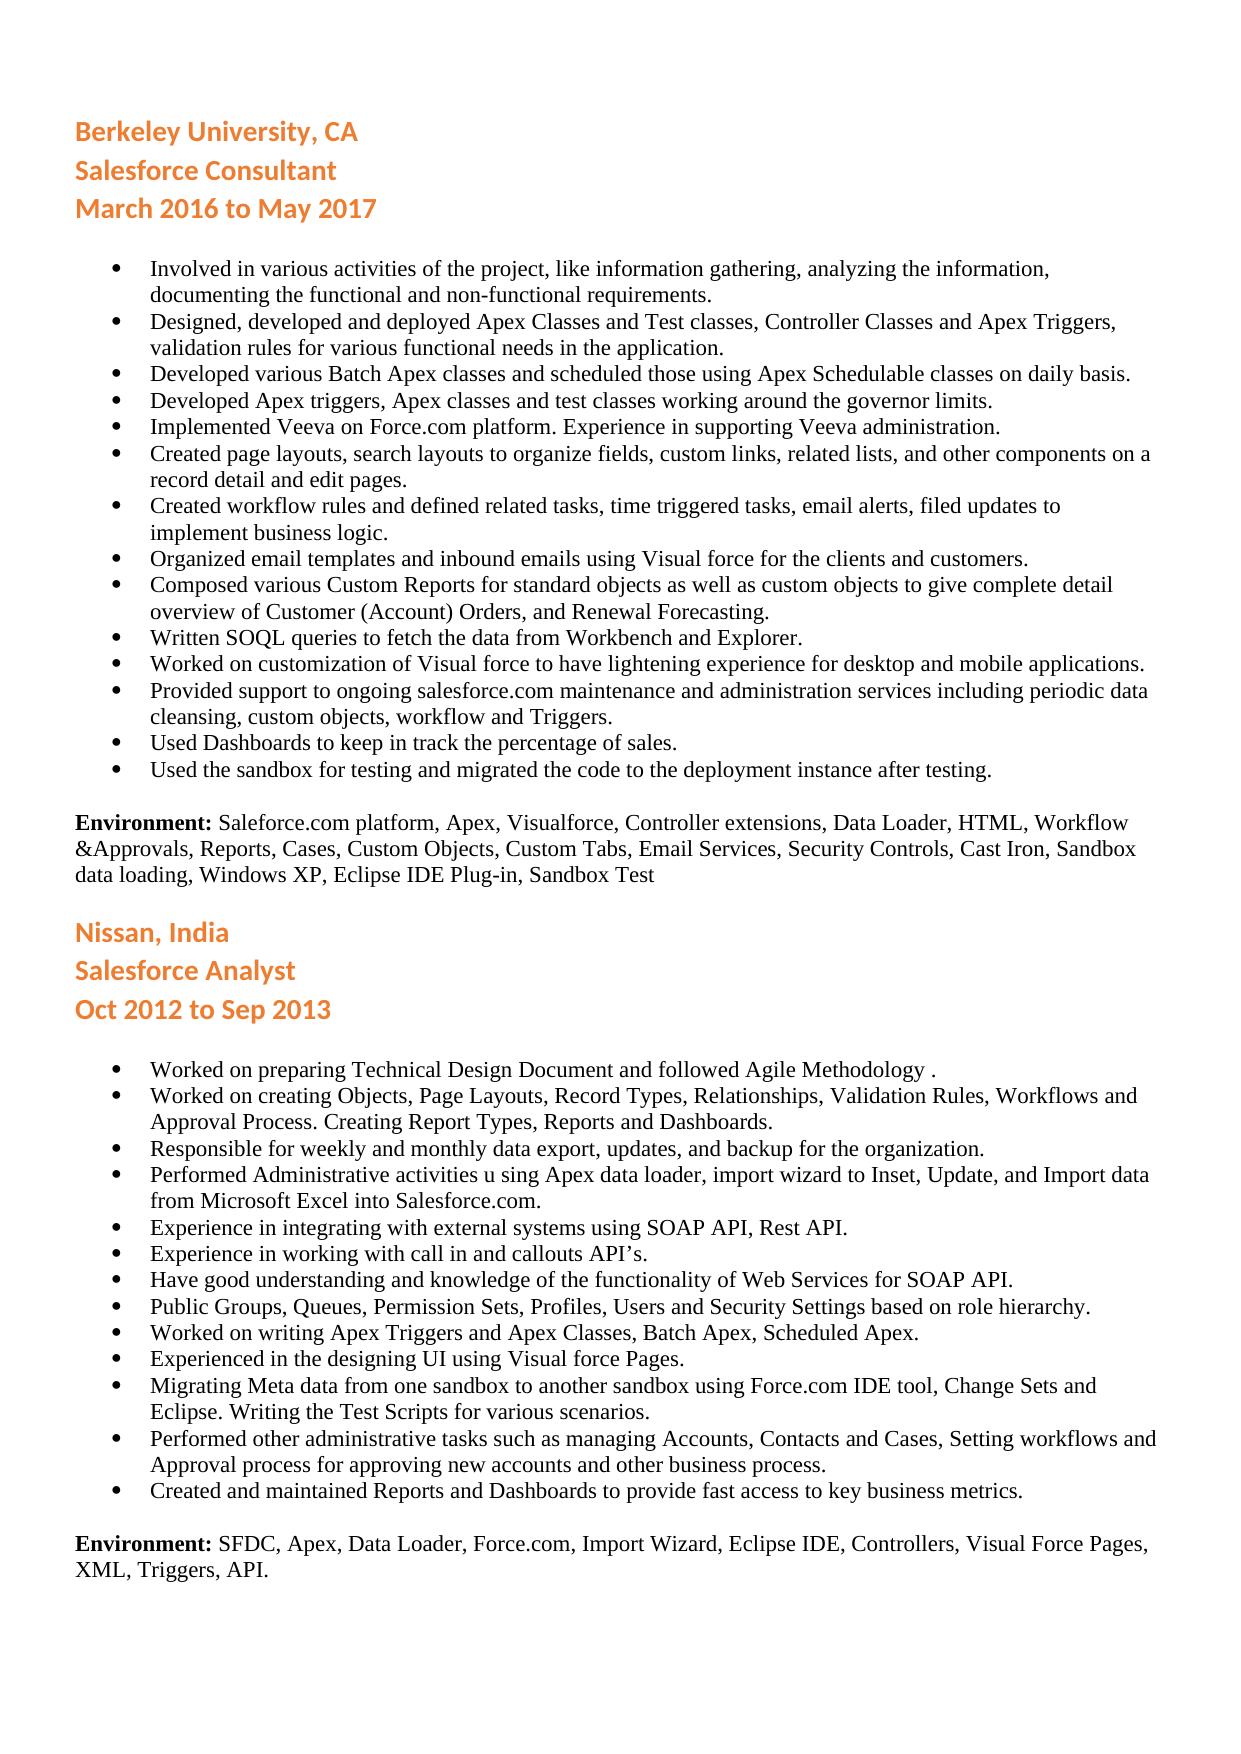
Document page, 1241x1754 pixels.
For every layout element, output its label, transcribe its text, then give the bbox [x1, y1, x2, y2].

list Performed Administrative activities u sing Apex data loader, import wizard to Inset, Update, and Import data from Microsoft Excel into Salesforce.com. [112, 1161, 1165, 1214]
list Migrating Meta data from one sandbox to another sandbox using Force.com IDE tool, Change Sets and Eclipse. Writing the Test Scripts for various scenarios. [112, 1372, 1165, 1424]
list Created and maintained Reports and Dashboards to provide fast access to key business metrics. [112, 1477, 1165, 1504]
list Experience in working with call in and callouts API’s. [112, 1240, 1165, 1266]
list Developed Apex triggers, Apex classes and test classes working around the governor limits. [112, 387, 1165, 413]
text Salesforce Analyst [75, 952, 1165, 988]
list Implemented Veeva on Force.com platform. Experience in supporting Veeva administration. [112, 413, 1165, 439]
list Worked on writing Apex Triggers and Apex Classes, Batch Apex, Scheduled Apex. [112, 1319, 1165, 1346]
list Have good understanding and knowledge of the functionality of Web Services for SOAP API. [112, 1266, 1165, 1293]
list Experience in integrating with external systems using SOAP API, Rest API. [112, 1214, 1165, 1240]
list Worked on preparing Technical Design Document and followed Agile Methodology . [112, 1056, 1165, 1082]
list Responsible for weekly and monthly data export, updates, and backup for the organization. [112, 1135, 1165, 1161]
text Nissan, India [75, 914, 1165, 949]
list Created workflow rules and defined related tasks, time triggered tasks, email alerts, filed updates to implement business logic. [112, 492, 1165, 545]
text Environment: Saleforce.com platform, Apex, Visualforce, Controller extensions, Data Loader, HTML, Workflow &Approvals, Reports, Cases, Custom Objects, Custom Tabs, Email Services, Security Controls, Cast Iron, Sandbox data loading, Windows XP, Eclipse IDE Plug-in, Sandbox Test [75, 808, 1165, 888]
list Written SOQL queries to fetch the data from Workbench and Explorer. [112, 624, 1165, 650]
text Salesforce Consultant [75, 152, 1165, 187]
list Worked on creating Objects, Page Layouts, Record Types, Relationships, Validation Rules, Workflows and Approval Process. Creating Report Types, Reports and Dashboards. [112, 1082, 1165, 1135]
list Used the sandbox for testing and migrated the code to the deployment instance after testing. [112, 756, 1165, 782]
text Environment: SFDC, Apex, Data Loader, Force.com, Import Wizard, Eclipse IDE, Controllers, Visual Force Pages, XML, Triggers, API. [75, 1530, 1165, 1583]
text Berkeley University, CA [75, 113, 1165, 149]
list Provided support to ongoing salesforce.com maintenance and administration services including periodic data cleansing, custom objects, workflow and Triggers. [112, 677, 1165, 729]
list Organized email templates and inbound emails using Visual force for the clients and customers. [112, 545, 1165, 571]
text Oct 2012 to Sep 2013 [75, 991, 1165, 1026]
list Developed various Batch Apex classes and scheduled those using Apex Schedulable classes on daily basis. [112, 361, 1165, 387]
list Composed various Custom Reports for standard objects as well as custom objects to give complete detail overview of Customer (Account) Orders, and Renewal Forecasting. [112, 571, 1165, 624]
list Worked on customization of Visual force to have lightening experience for desktop and mobile applications. [112, 650, 1165, 677]
list Used Dashboards to keep in track the percentage of sales. [112, 729, 1165, 756]
list Experienced in the designing UI using Visual force Pages. [112, 1346, 1165, 1372]
list Performed other administrative tasks such as managing Accounts, Contacts and Cases, Setting workflows and Approval process for approving new accounts and other business process. [112, 1424, 1165, 1477]
list Designed, developed and deployed Apex Classes and Test classes, Controller Classes and Apex Triggers, validation rules for various functional needs in the application. [112, 308, 1165, 361]
list Created page layouts, search layouts to organize fields, custom links, related lists, and other components on a record detail and edit pages. [112, 439, 1165, 492]
list Involved in various activities of the project, like information gathering, analyzing the information, documenting the functional and non-functional requirements. [112, 255, 1165, 308]
list Public Groups, Queues, Permission Sets, Profiles, Users and Security Settings based on role hierarchy. [112, 1293, 1165, 1319]
text March 2016 to May 2017 [75, 190, 1165, 226]
